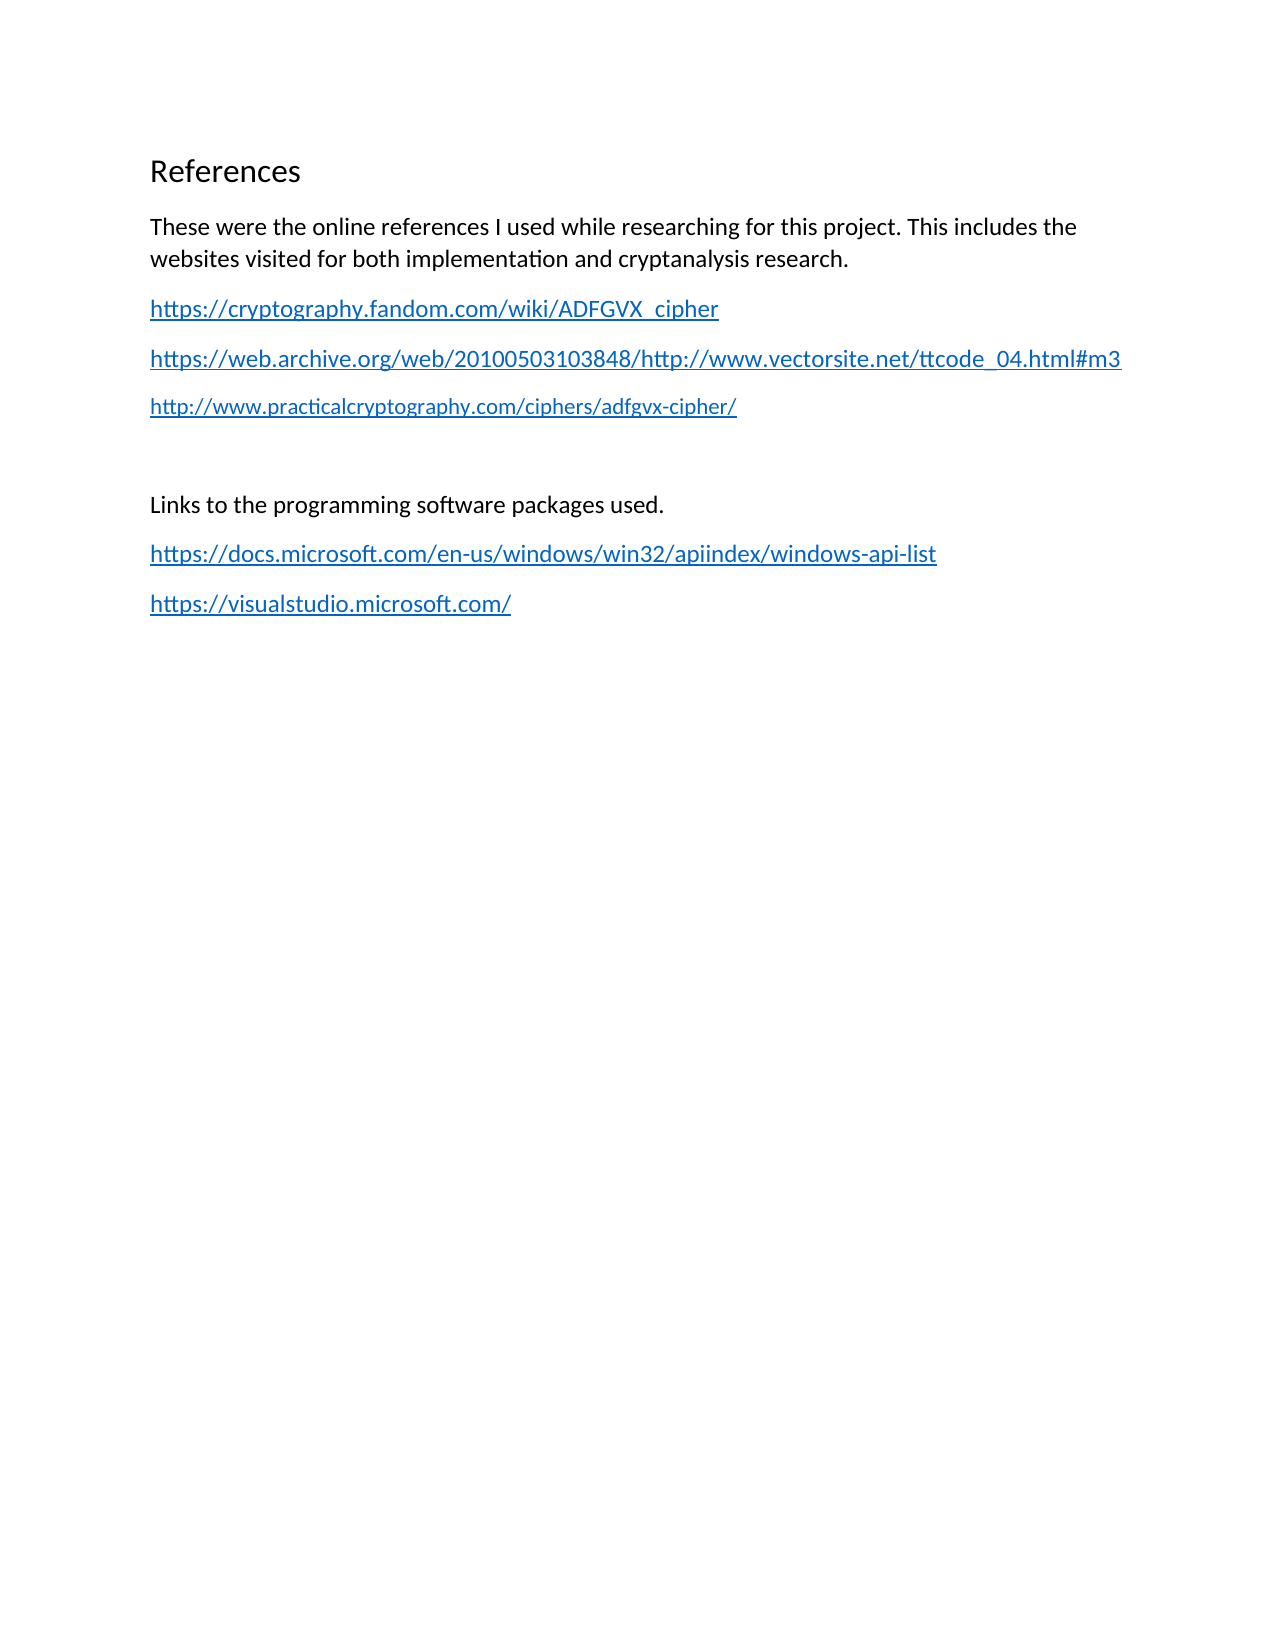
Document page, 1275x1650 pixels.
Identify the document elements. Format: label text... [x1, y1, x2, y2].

text https://visualstudio.microsoft.com/ [150, 588, 1125, 618]
text https://docs.microsoft.com/en-us/windows/win32/apiindex/windows-api-list [150, 538, 1125, 569]
text https://web.archive.org/web/20100503103848/http://www.vectorsite.net/ttcode_04.html#m3 [150, 343, 1125, 373]
text References [150, 150, 1125, 191]
text These were the online references I used while researching for this project. This includes the websites visited for both implementation and cryptanalysis research. [150, 211, 1125, 274]
text Links to the programming software packages used. [150, 489, 1125, 519]
text https://cryptography.fandom.com/wiki/ADFGVX_cipher [150, 293, 1125, 324]
